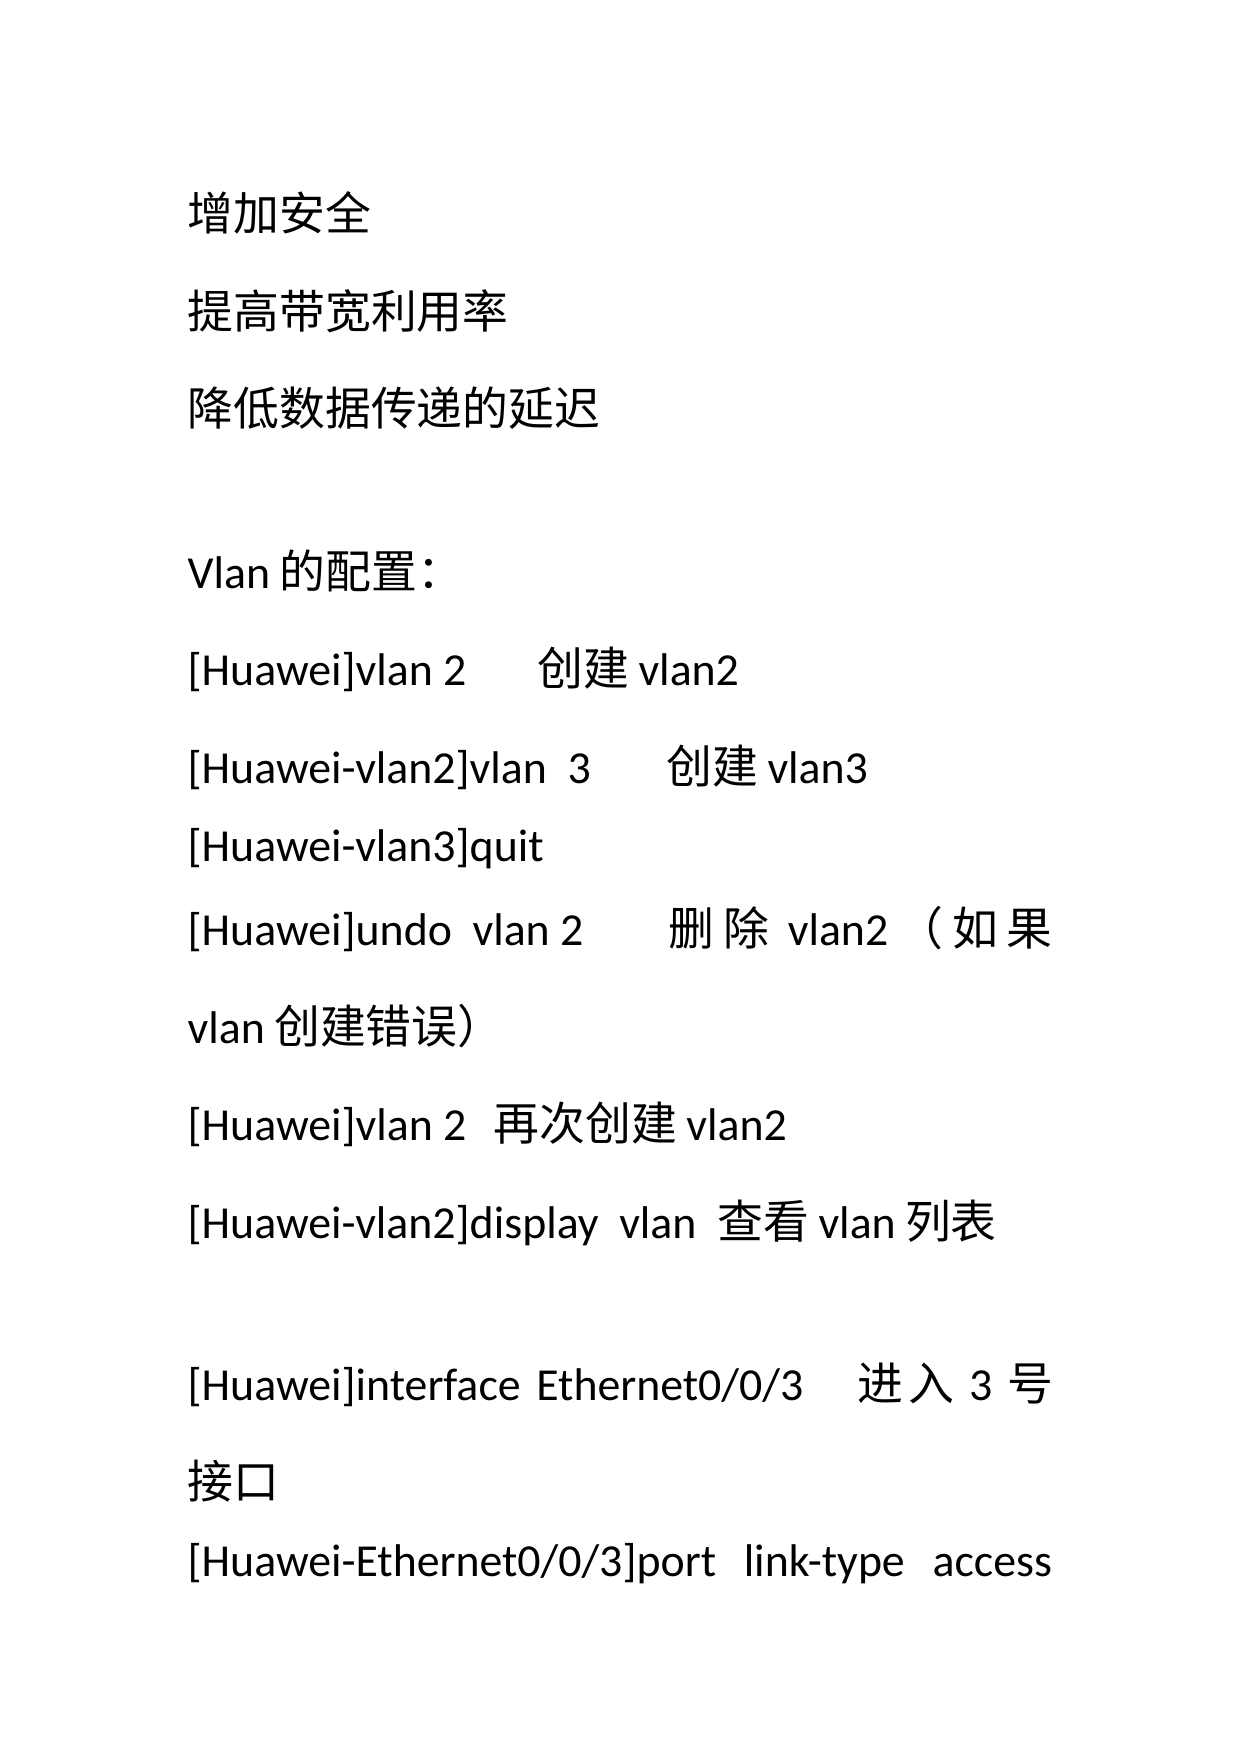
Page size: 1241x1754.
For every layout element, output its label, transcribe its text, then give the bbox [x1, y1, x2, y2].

text [Huawei-vlan2]vlan 3 创建vlan3 [187, 714, 1053, 812]
text 降低数据传递的延迟 [187, 357, 1053, 454]
text 提高带宽利用率 [187, 259, 1053, 357]
text [Huawei-vlan3]quit [187, 812, 1053, 877]
text [Huawei]vlan 2 再次创建vlan2 [187, 1072, 1053, 1169]
text [Huawei-vlan2]display vlan 查看vlan列表 [187, 1169, 1053, 1267]
text [Huawei]interface Ethernet0/0/3 进入3号接口 [187, 1332, 1053, 1527]
text Vlan的配置： [187, 519, 1053, 617]
text [Huawei]vlan 2 创建vlan2 [187, 617, 1053, 714]
text 增加安全 [187, 162, 1053, 259]
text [187, 1527, 1053, 1592]
text [Huawei]undo vlan 2 删除vlan2（如果vlan创建错误） [187, 877, 1053, 1072]
